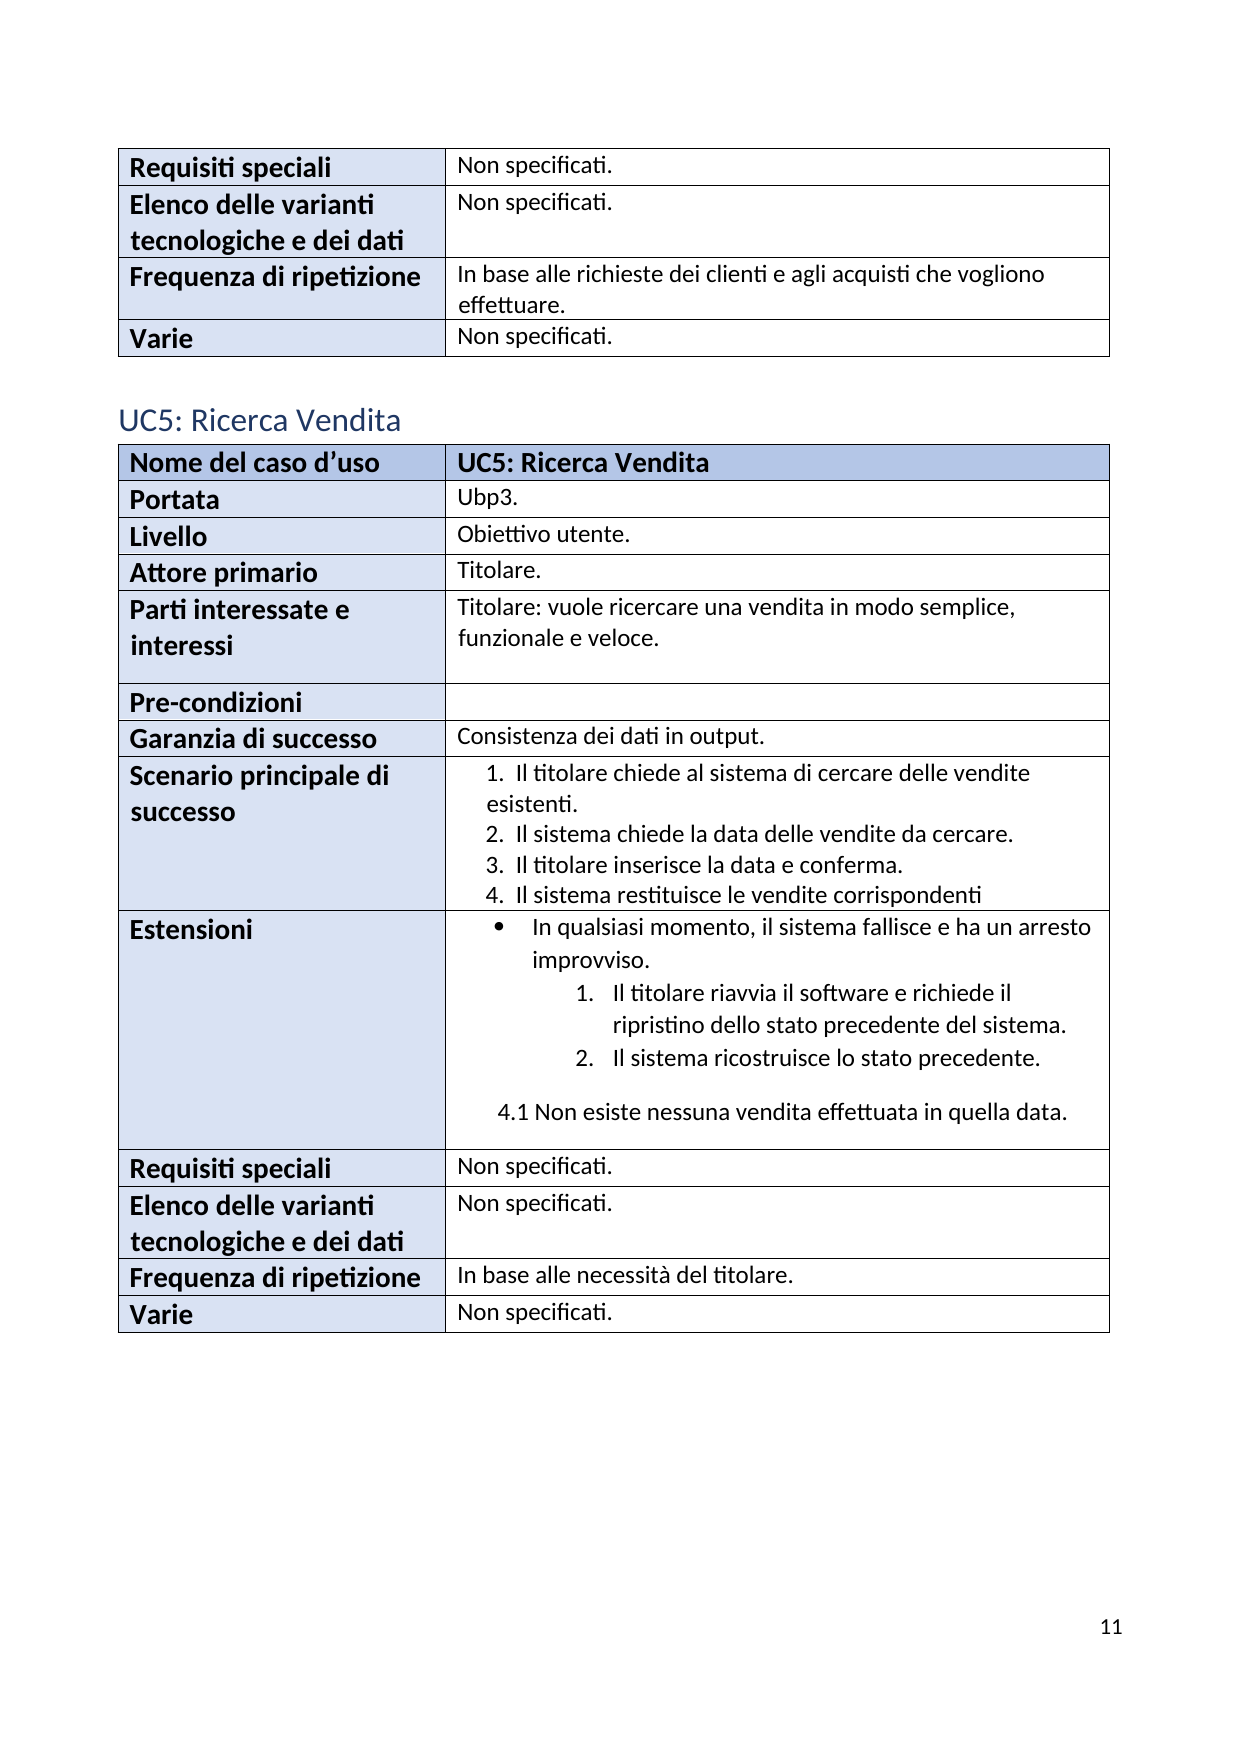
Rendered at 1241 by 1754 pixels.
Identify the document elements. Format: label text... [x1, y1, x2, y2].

table_cell Elenco delle varianti tecnologiche e dei dati [119, 186, 445, 257]
table_header UC5: Ricerca Vendita [446, 445, 1109, 480]
subtitle UC5: Ricerca Vendita [118, 399, 1121, 440]
table_cell Estensioni [119, 911, 445, 1149]
table_cell Varie [119, 320, 445, 356]
table_cell Varie [119, 1296, 445, 1332]
table_cell Requisiti speciali [119, 149, 445, 185]
table_cell Non specificati. [446, 1296, 1109, 1332]
table_header Nome del caso d’uso [119, 445, 445, 480]
table_cell In qualsiasi momento, il sistema fallisce e ha un arresto improvviso. Il titolare riavvia il software e richiede il ripristino dello stato precedente del sistema. Il sistema ricostruisce lo stato precedente. 4.1 Non esiste nessuna vendita effettuata in quella data. [446, 911, 1109, 1149]
table_cell Parti interessate e interessi [119, 591, 445, 683]
table_cell Scenario principale di successo [119, 757, 445, 910]
table_cell Obiettivo utente. [446, 518, 1109, 553]
table_cell Titolare. [446, 555, 1109, 590]
table_cell In base alle richieste dei clienti e agli acquisti che vogliono effettuare. [446, 258, 1109, 319]
table_cell Portata [119, 481, 445, 517]
table_cell Non specificati. [446, 1150, 1109, 1186]
table_cell Non specificati. [446, 320, 1109, 356]
table_cell Frequenza di ripetizione [119, 258, 445, 319]
table_cell In base alle necessità del titolare. [446, 1259, 1109, 1295]
table_cell 1. Il titolare chiede al sistema di cercare delle vendite esistenti. 2. Il sistema chiede la data delle vendite da cercare. 3. Il titolare inserisce la data e conferma. 4. Il sistema restituisce le vendite corrispondenti [446, 757, 1109, 910]
table_cell Requisiti speciali [119, 1150, 445, 1186]
table_cell Non specificati. [446, 1187, 1109, 1258]
table_cell Pre-condizioni [119, 684, 445, 719]
table_cell Elenco delle varianti tecnologiche e dei dati [119, 1187, 445, 1258]
table_cell [446, 684, 1109, 719]
table_cell Titolare: vuole ricercare una vendita in modo semplice, funzionale e veloce. [446, 591, 1109, 683]
table_cell Garanzia di successo [119, 721, 445, 756]
table_cell Non specificati. [446, 149, 1109, 185]
table_cell Attore primario [119, 555, 445, 590]
table_cell Non specificati. [446, 186, 1109, 257]
table_cell Consistenza dei dati in output. [446, 721, 1109, 756]
table_cell Livello [119, 518, 445, 553]
table_cell Ubp3. [446, 481, 1109, 517]
table_cell Frequenza di ripetizione [119, 1259, 445, 1295]
